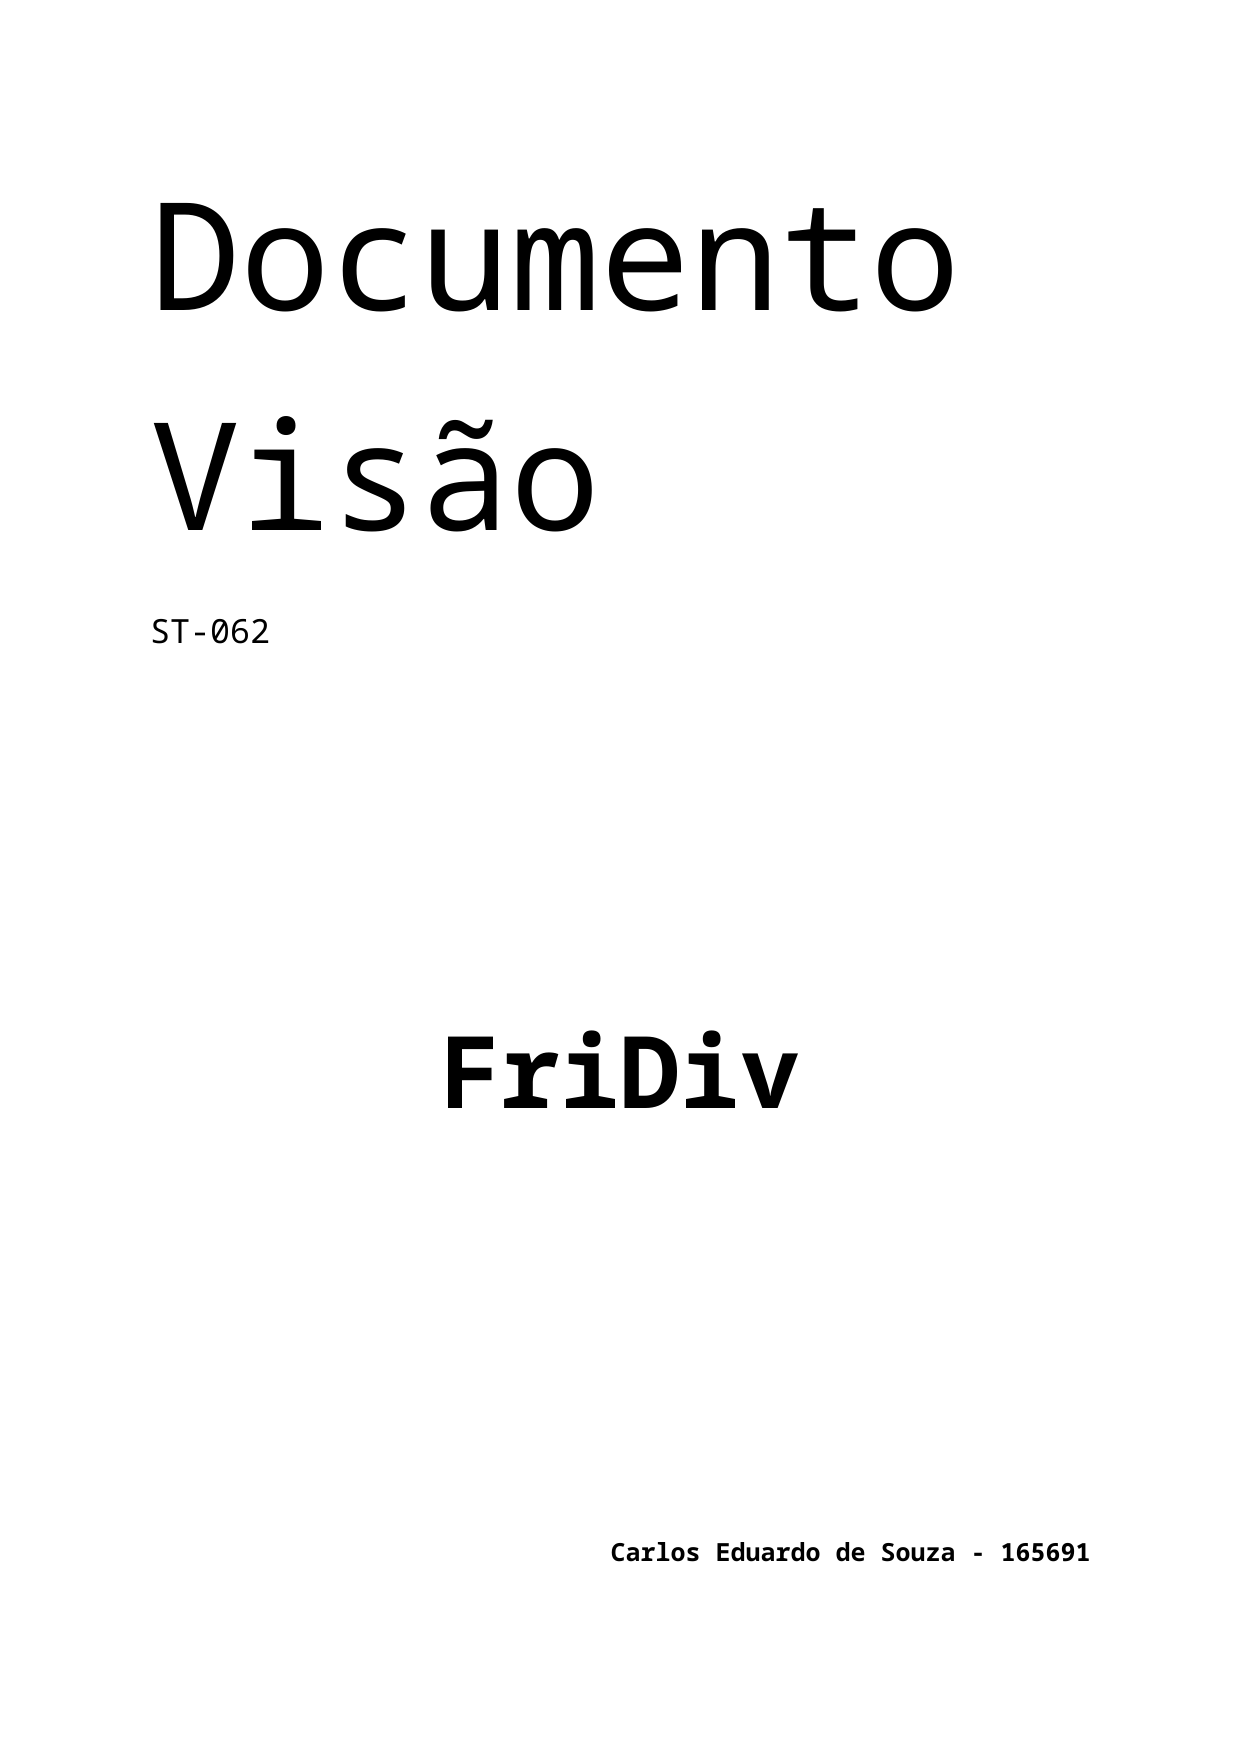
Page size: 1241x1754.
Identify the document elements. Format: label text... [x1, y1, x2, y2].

text Documento Visão [150, 150, 1090, 575]
text Carlos Eduardo de Souza - 165691 [150, 1534, 1090, 1569]
text FriDiv [150, 1001, 1090, 1138]
text ST-062 [150, 608, 1090, 653]
